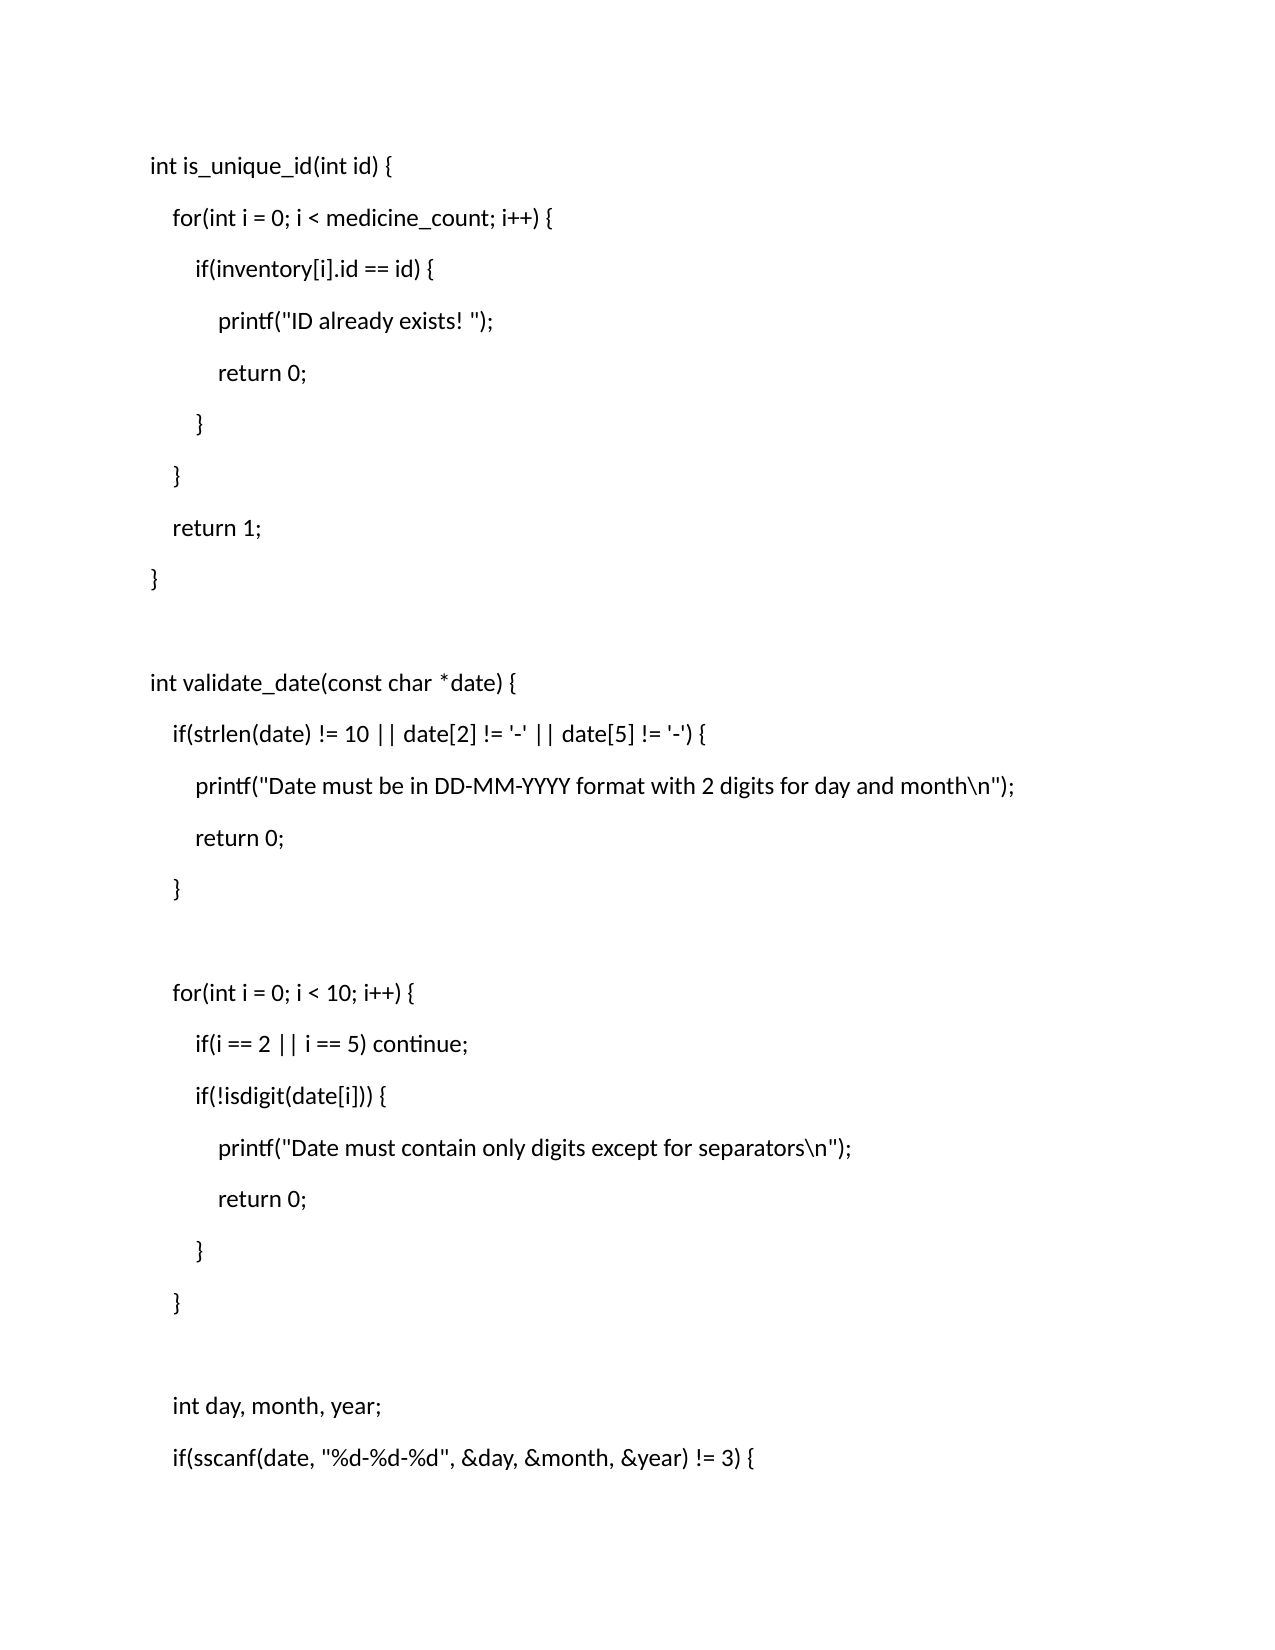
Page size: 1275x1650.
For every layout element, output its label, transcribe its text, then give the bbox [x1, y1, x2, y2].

text int validate_date(const char *date) { [150, 667, 1125, 697]
text printf("ID already exists! "); [150, 305, 1125, 336]
text } [150, 408, 1125, 439]
text } [150, 1235, 1125, 1266]
text if(i == 2 || i == 5) continue; [150, 1028, 1125, 1059]
text printf("Date must be in DD-MM-YYYY format with 2 digits for day and month\n"); [150, 770, 1125, 801]
text int day, month, year; [150, 1390, 1125, 1421]
text if(strlen(date) != 10 || date[2] != '-' || date[5] != '-') { [150, 718, 1125, 749]
text } [150, 563, 1125, 594]
text } [150, 460, 1125, 491]
text return 1; [150, 512, 1125, 542]
text return 0; [150, 357, 1125, 387]
text return 0; [150, 822, 1125, 852]
text return 0; [150, 1183, 1125, 1214]
text } [150, 873, 1125, 904]
text int is_unique_id(int id) { [150, 150, 1125, 181]
text for(int i = 0; i < 10; i++) { [150, 977, 1125, 1007]
text printf("Date must contain only digits except for separators\n"); [150, 1132, 1125, 1162]
text if(!isdigit(date[i])) { [150, 1080, 1125, 1111]
text if(sscanf(date, "%d-%d-%d", &day, &month, &year) != 3) { [150, 1442, 1125, 1472]
text for(int i = 0; i < medicine_count; i++) { [150, 202, 1125, 232]
text if(inventory[i].id == id) { [150, 253, 1125, 284]
text } [150, 1287, 1125, 1317]
